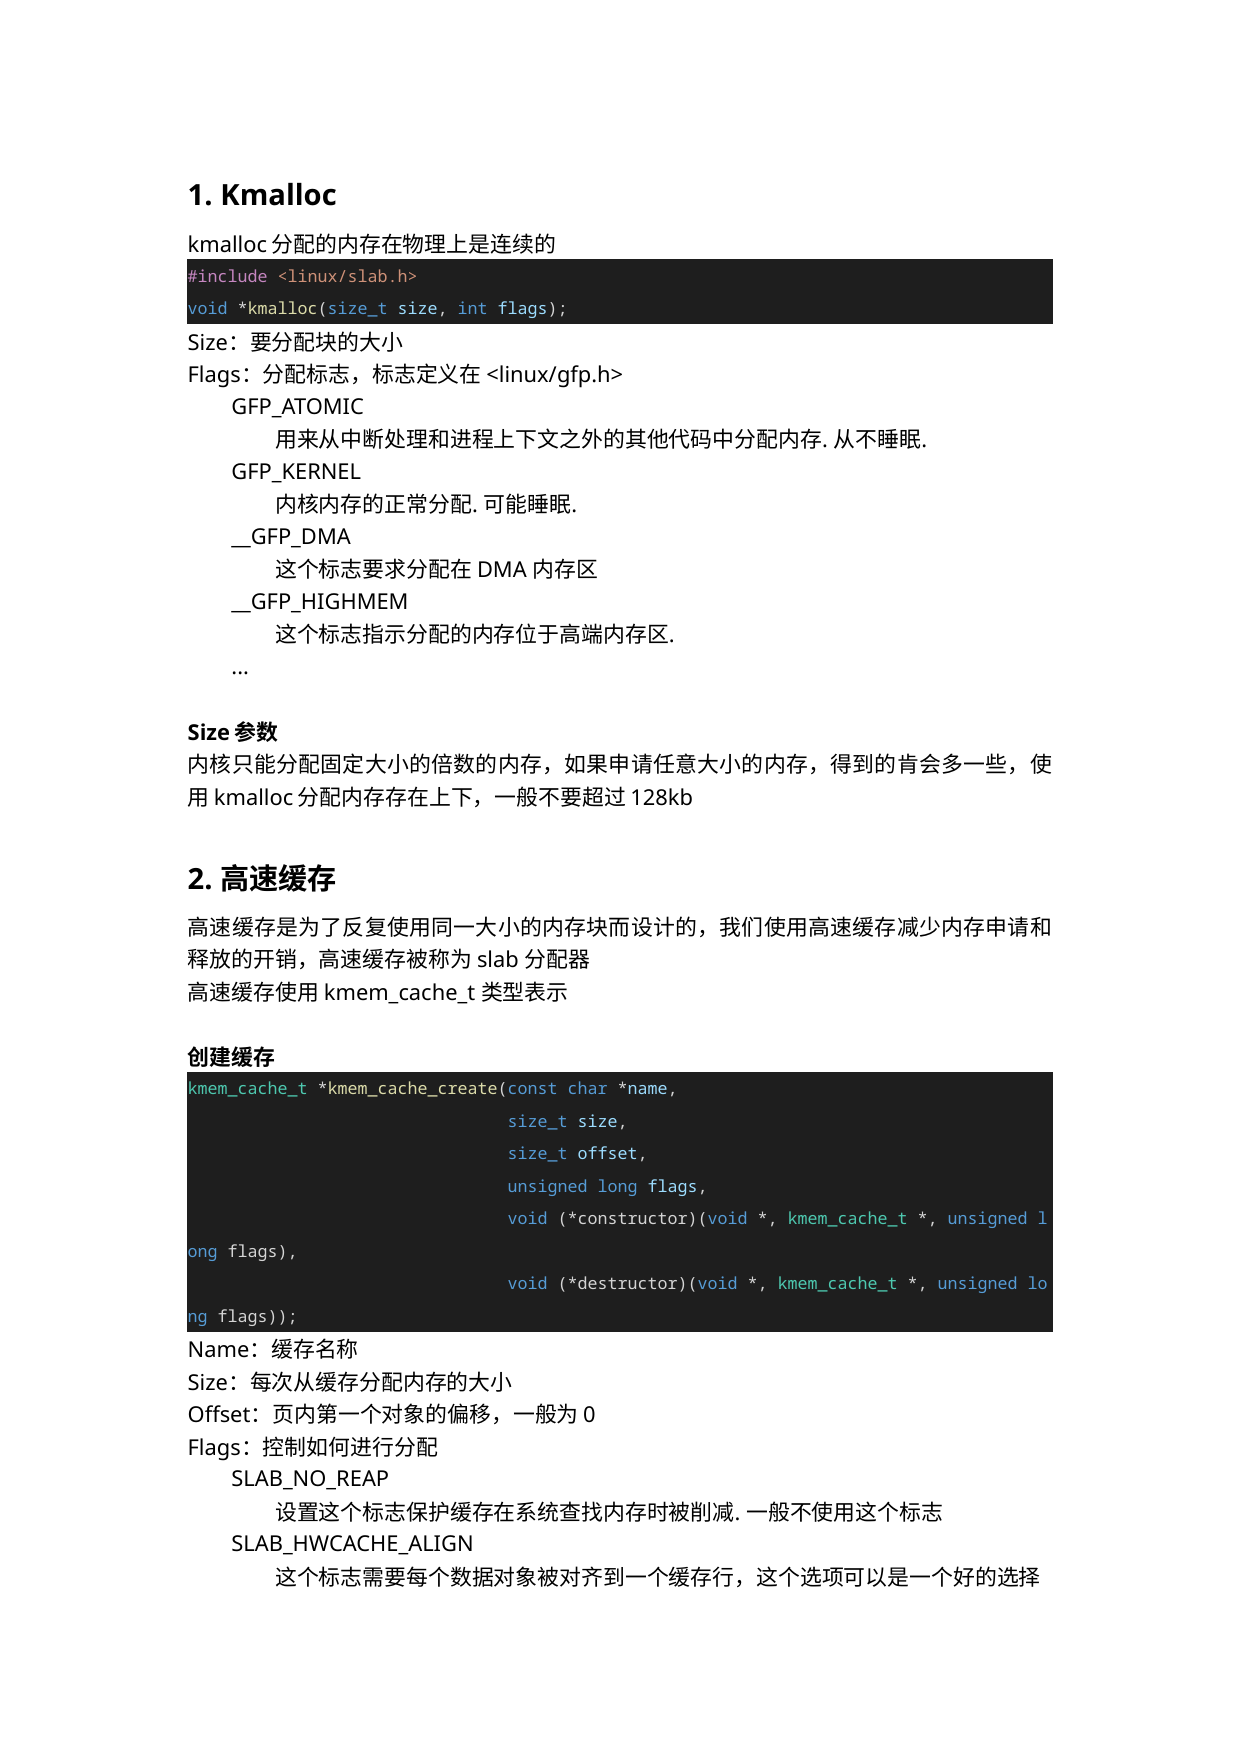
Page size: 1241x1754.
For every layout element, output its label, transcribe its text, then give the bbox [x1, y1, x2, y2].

list 内核内存的正常分配. 可能睡眠. [231, 487, 1053, 519]
list kmalloc分配的内存在物理上是连续的 [187, 227, 1053, 259]
list Offset：页内第一个对象的偏移，一般为0 [187, 1397, 1053, 1429]
list Size：每次从缓存分配内存的大小 [187, 1364, 1053, 1397]
text kmem_cache_t *kmem_cache_create(const char *name, [187, 1072, 1053, 1104]
list 创建缓存 [187, 1039, 1053, 1072]
list 这个标志指示分配的内存位于高端内存区. [231, 617, 1053, 649]
list Kmalloc [187, 162, 1053, 227]
text void (*destructor)(void *, kmem_cache_t *, unsigned long flags)); [187, 1267, 1053, 1332]
list 高速缓存 [187, 844, 1053, 909]
list 高速缓存使用 kmem_cache_t 类型表示 [187, 974, 1053, 1007]
text Flags：分配标志，标志定义在 <linux/gfp.h> [187, 357, 1053, 389]
list Size参数 [187, 714, 1053, 747]
list __GFP_HIGHMEM [187, 584, 1053, 617]
list ... [187, 649, 1053, 682]
text #include <linux/slab.h> [187, 259, 1053, 292]
list GFP_ATOMIC [187, 389, 1053, 422]
text size_t offset, [187, 1137, 1053, 1169]
list 高速缓存是为了反复使用同一大小的内存块而设计的，我们使用高速缓存减少内存申请和释放的开销，高速缓存被称为 slab 分配器 [187, 909, 1053, 974]
list 用来从中断处理和进程上下文之外的其他代码中分配内存. 从不睡眠. [231, 422, 1053, 454]
text size_t size, [187, 1104, 1053, 1137]
list Flags：控制如何进行分配 [187, 1429, 1053, 1462]
text unsigned long flags, [187, 1169, 1053, 1202]
list Name：缓存名称 [187, 1332, 1053, 1364]
list 内核只能分配固定大小的倍数的内存，如果申请任意大小的内存，得到的肯会多一些，使用kmalloc分配内存存在上下，一般不要超过128kb [187, 747, 1053, 812]
list __GFP_DMA [187, 519, 1053, 552]
text void (*constructor)(void *, kmem_cache_t *, unsigned long flags), [187, 1202, 1053, 1267]
list GFP_KERNEL [187, 454, 1053, 487]
list SLAB_NO_REAP [187, 1462, 1053, 1494]
list SLAB_HWCACHE_ALIGN [187, 1527, 1053, 1559]
text void *kmalloc(size_t size, int flags); [187, 292, 1053, 324]
list 这个标志需要每个数据对象被对齐到一个缓存行，这个选项可以是一个好的选择 [231, 1559, 1053, 1592]
list 这个标志要求分配在 DMA 内存区 [231, 552, 1053, 584]
list 设置这个标志保护缓存在系统查找内存时被削减. 一般不使用这个标志 [231, 1494, 1053, 1527]
list Size：要分配块的大小 [187, 324, 1053, 357]
